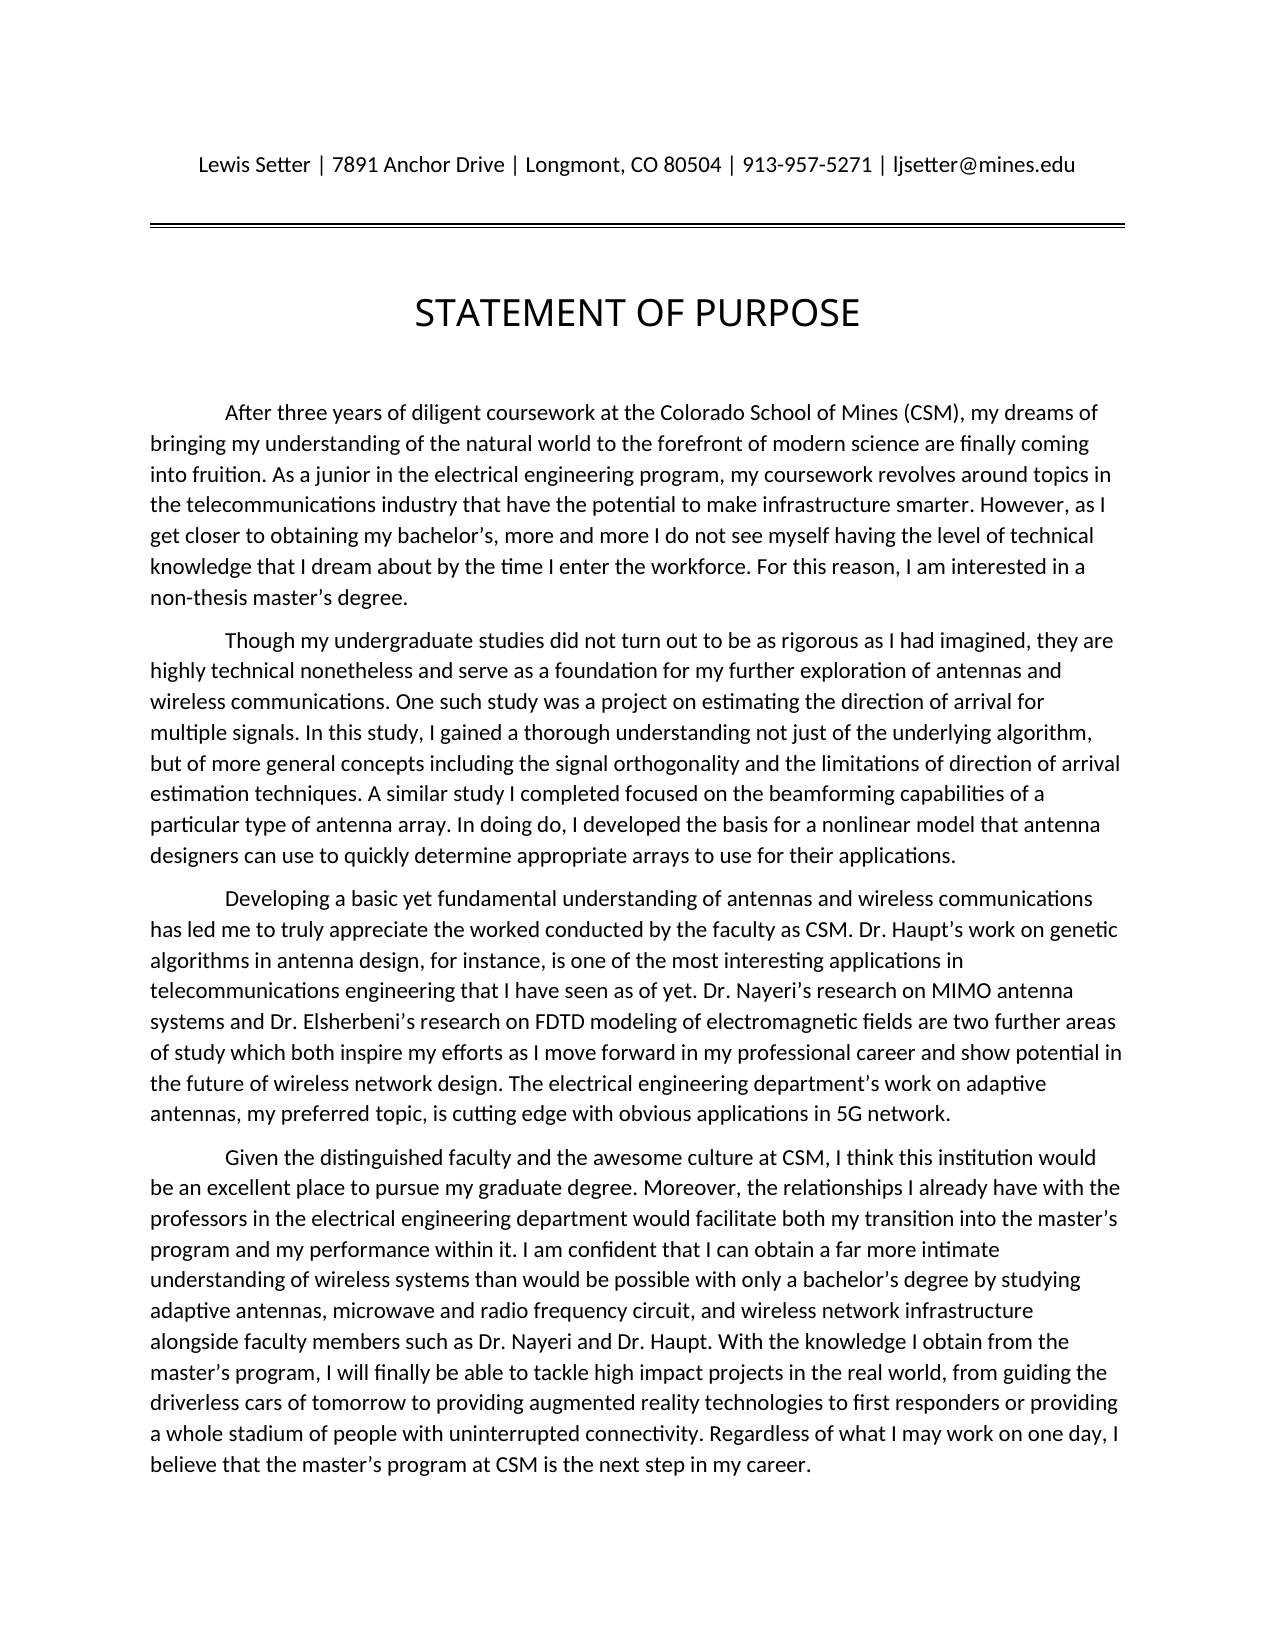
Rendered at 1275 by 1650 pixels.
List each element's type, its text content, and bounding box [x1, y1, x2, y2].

text Though my undergraduate studies did not turn out to be as rigorous as I had imagined, they are highly technical nonetheless and serve as a foundation for my further exploration of antennas and wireless communications. One such study was a project on estimating the direction of arrival for multiple signals. In this study, I gained a thorough understanding not just of the underlying algorithm, but of more general concepts including the signal orthogonality and the limitations of direction of arrival estimation techniques. A similar study I completed focused on the beamforming capabilities of a particular type of antenna array. In doing do, I developed the basis for a nonlinear model that antenna designers can use to quickly determine appropriate arrays to use for their applications. [150, 626, 1125, 869]
text Lewis Setter | 7891 Anchor Drive | Longmont, CO 80504 | 913-957-5271 | ljsetter@mines.edu [150, 150, 1125, 178]
text After three years of diligent coursework at the Colorado School of Mines (CSM), my dreams of bringing my understanding of the natural world to the forefront of modern science are finally coming into fruition. As a junior in the electrical engineering program, my coursework revolves around topics in the telecommunications industry that have the potential to make infrastructure smarter. However, as I get closer to obtaining my bachelor’s, more and more I do not see myself having the level of technical knowledge that I dream about by the time I enter the workforce. For this reason, I am interested in a non-thesis master’s degree. [150, 398, 1125, 611]
text Developing a basic yet fundamental understanding of antennas and wireless communications has led me to truly appreciate the worked conducted by the faculty as CSM. Dr. Haupt’s work on genetic algorithms in antenna design, for instance, is one of the most interesting applications in telecommunications engineering that I have seen as of yet. Dr. Nayeri’s research on MIMO antenna systems and Dr. Elsherbeni’s research on FDTD modeling of electromagnetic fields are two further areas of study which both inspire my efforts as I move forward in my professional career and show potential in the future of wireless network design. The electrical engineering department’s work on adaptive antennas, my preferred topic, is cutting edge with obvious applications in 5G network. [150, 884, 1125, 1127]
text STATEMENT OF PURPOSE [150, 286, 1125, 337]
text Given the distinguished faculty and the awesome culture at CSM, I think this institution would be an excellent place to pursue my graduate degree. Moreover, the relationships I already have with the professors in the electrical engineering department would facilitate both my transition into the master’s program and my performance within it. I am confident that I can obtain a far more intimate understanding of wireless systems than would be possible with only a bachelor’s degree by studying adaptive antennas, microwave and radio frequency circuit, and wireless network infrastructure alongside faculty members such as Dr. Nayeri and Dr. Haupt. With the knowledge I obtain from the master’s program, I will finally be able to tackle high impact projects in the real world, from guiding the driverless cars of tomorrow to providing augmented reality technologies to first responders or providing a whole stadium of people with uninterrupted connectivity. Regardless of what I may work on one day, I believe that the master’s program at CSM is the next step in my career. [150, 1143, 1125, 1478]
